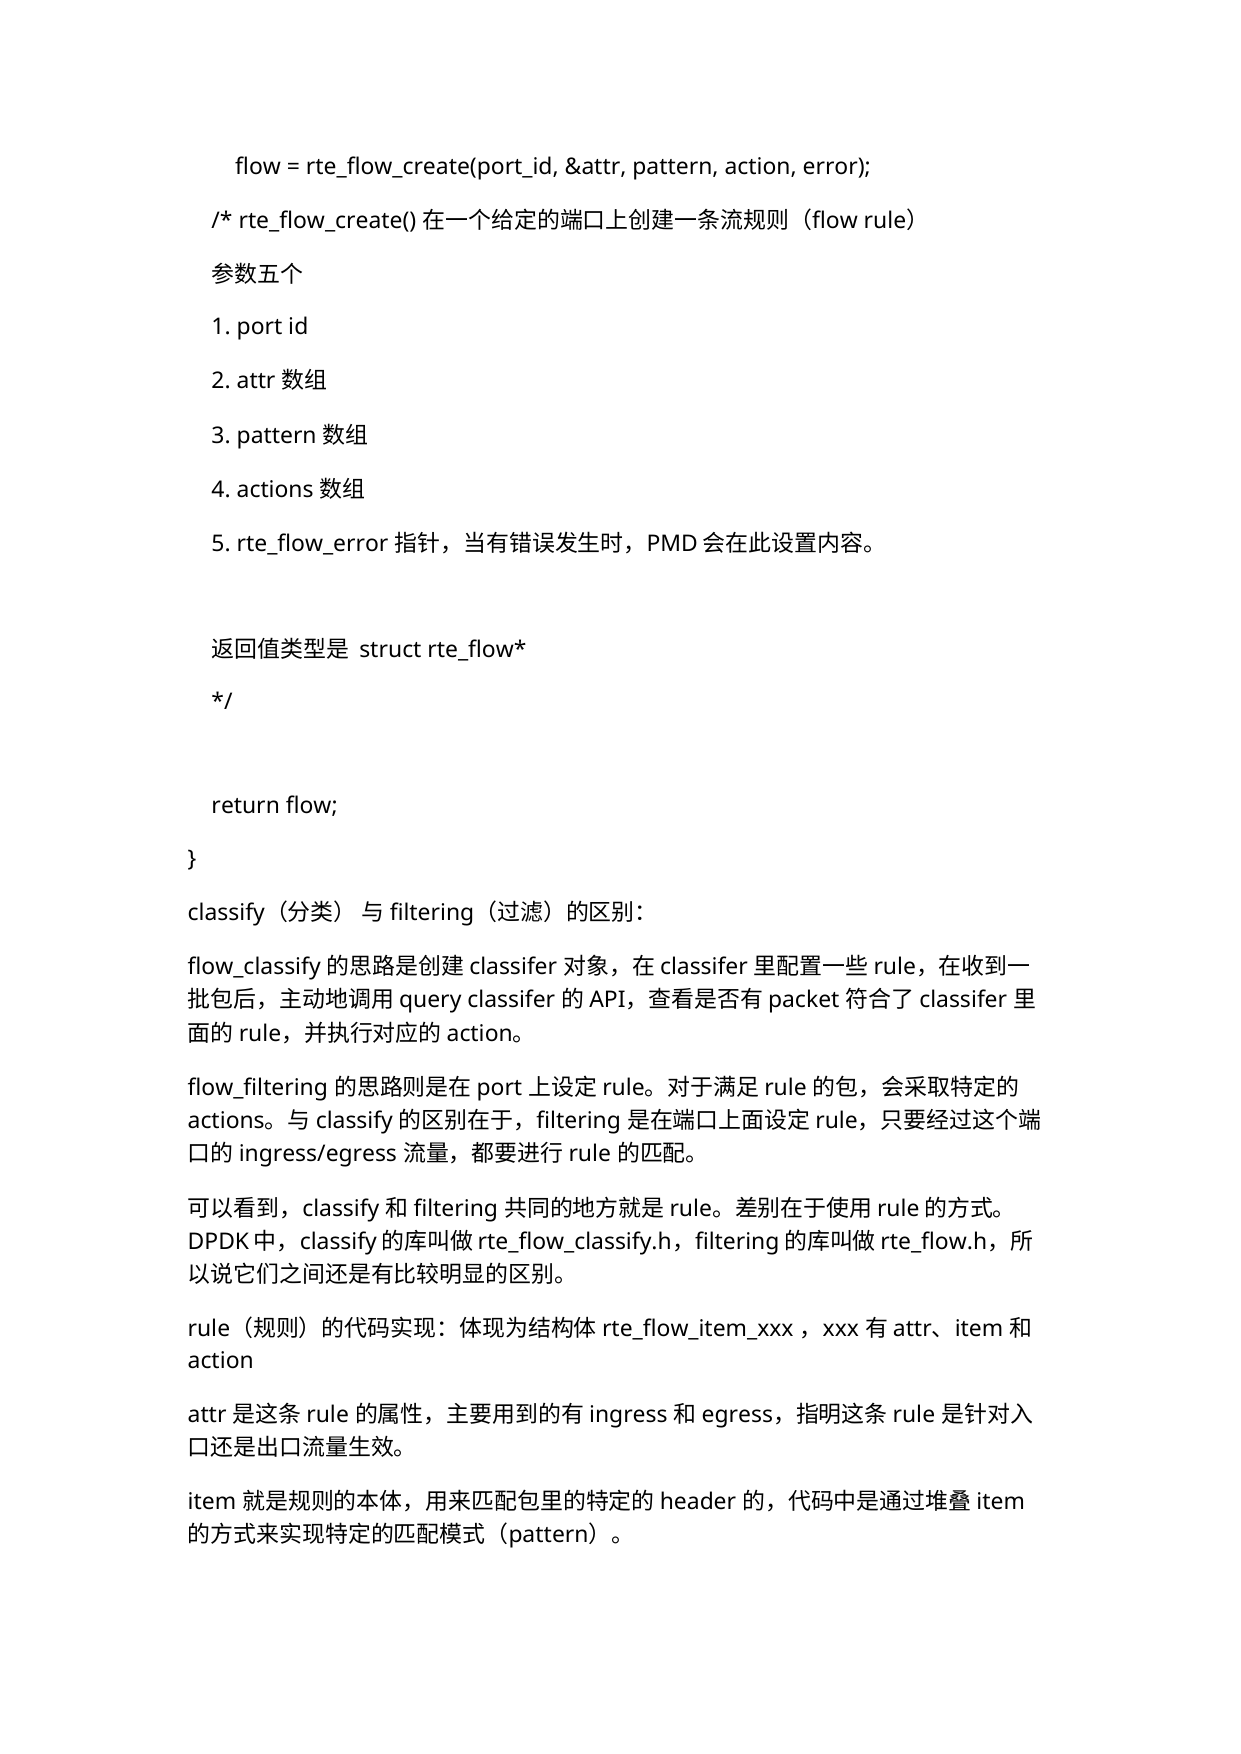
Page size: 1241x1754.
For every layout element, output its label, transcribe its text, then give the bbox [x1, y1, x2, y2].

text flow_classify 的思路是创建 classifer 对象，在 classifer 里配置一些 rule，在收到一批包后，主动地调用 query classifer 的 API，查看是否有 packet 符合了 classifer 里面的 rule，并执行对应的 action。 [187, 948, 1053, 1048]
text rule（规则）的代码实现：体现为结构体 rte_flow_item_xxx ，xxx 有 attr、item 和 action [187, 1310, 1053, 1375]
text 3. pattern 数组 [187, 417, 1053, 450]
text classify（分类） 与 filtering（过滤）的区别： [187, 894, 1053, 927]
text item 就是规则的本体，用来匹配包里的特定的 header 的，代码中是通过堆叠 item 的方式来实现特定的匹配模式（pattern）。 [187, 1483, 1053, 1550]
text flow = rte_flow_create(port_id, &attr, pattern, action, error); [187, 150, 1053, 181]
text 4. actions 数组 [187, 471, 1053, 504]
text */ [187, 685, 1053, 717]
text /* rte_flow_create() 在一个给定的端口上创建一条流规则（flow rule） [187, 202, 1053, 235]
text 2. attr 数组 [187, 362, 1053, 396]
text 1. port id [187, 310, 1053, 342]
text attr 是这条 rule 的属性，主要用到的有 ingress 和 egress，指明这条 rule 是针对入口还是出口流量生效。 [187, 1396, 1053, 1462]
text 可以看到，classify 和 filtering 共同的地方就是 rule。差别在于使用rule的方式。DPDK中，classify的库叫做rte_flow_classify.h，filtering的库叫做rte_flow.h，所以说它们之间还是有比较明显的区别。 [187, 1189, 1053, 1289]
text return flow; [187, 789, 1053, 821]
text 返回值类型是 struct rte_flow* [187, 631, 1053, 664]
text 5. rte_flow_error 指针，当有错误发生时，PMD会在此设置内容。 [187, 525, 1053, 558]
text flow_filtering 的思路则是在 port 上设定 rule。对于满足 rule 的包，会采取特定的 actions。与 classify 的区别在于，filtering 是在端口上面设定 rule，只要经过这个端口的 ingress/egress 流量，都要进行 rule 的匹配。 [187, 1069, 1053, 1169]
text 参数五个 [187, 256, 1053, 289]
text } [187, 842, 1053, 873]
